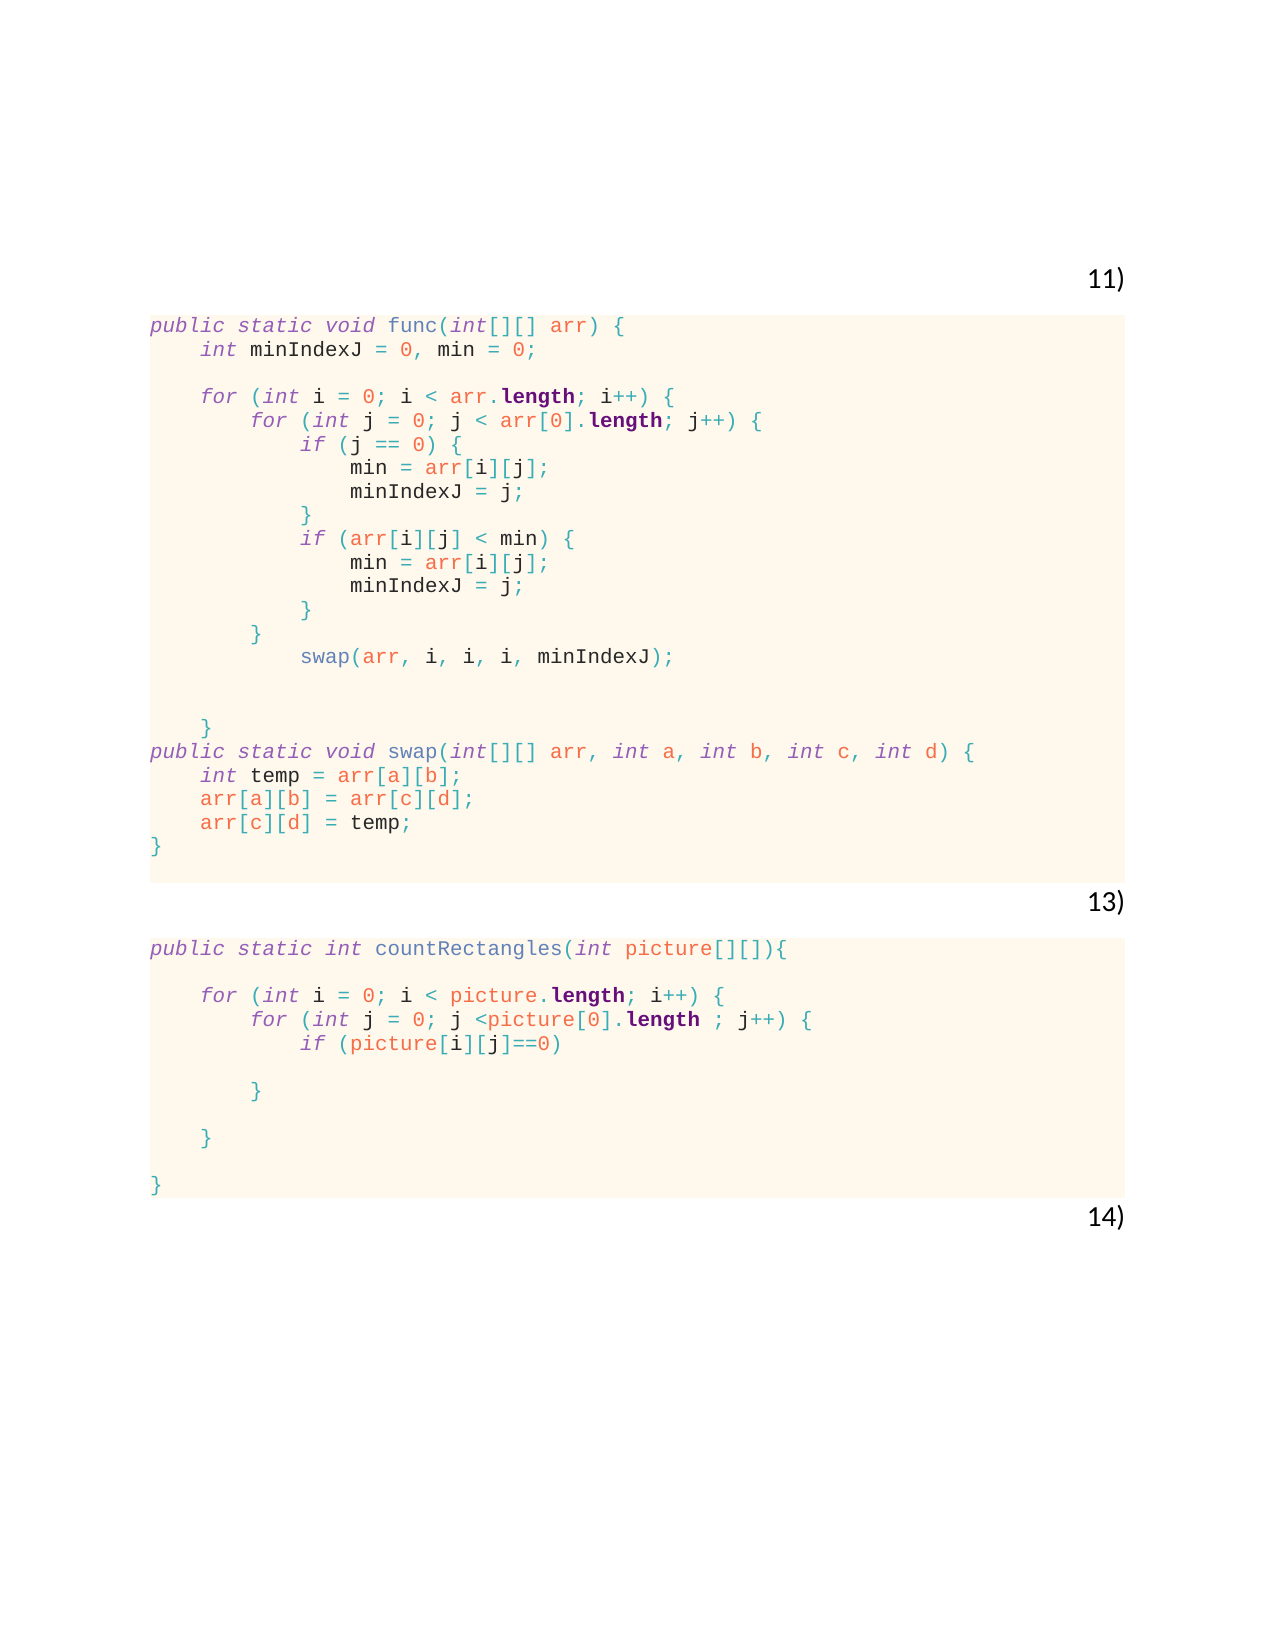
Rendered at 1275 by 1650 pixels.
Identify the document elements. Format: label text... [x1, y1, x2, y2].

text public static void func(int[][] arr) { int minIndexJ = 0, min = 0; for (int i = 0; i < arr.length; i++) { for (int j = 0; j < arr[0].length; j++) { if (j == 0) { min = arr[i][j]; minIndexJ = j; } if (arr[i][j] < min) { min = arr[i][j]; minIndexJ = j; } } swap(arr, i, i, i, minIndexJ); } [150, 315, 1125, 741]
text public static int countRectangles(int picture[][]){ for (int i = 0; i < picture.length; i++) { for (int j = 0; j <picture[0].length ; j++) { if (picture[i][j]==0) } } } [150, 938, 1125, 1198]
text 13) [150, 883, 1125, 918]
text 11) [150, 260, 1125, 296]
text 14) [150, 1198, 1125, 1234]
text public static void swap(int[][] arr, int a, int b, int c, int d) { int temp = arr[a][b]; arr[a][b] = arr[c][d]; arr[c][d] = temp; } [150, 741, 1125, 859]
